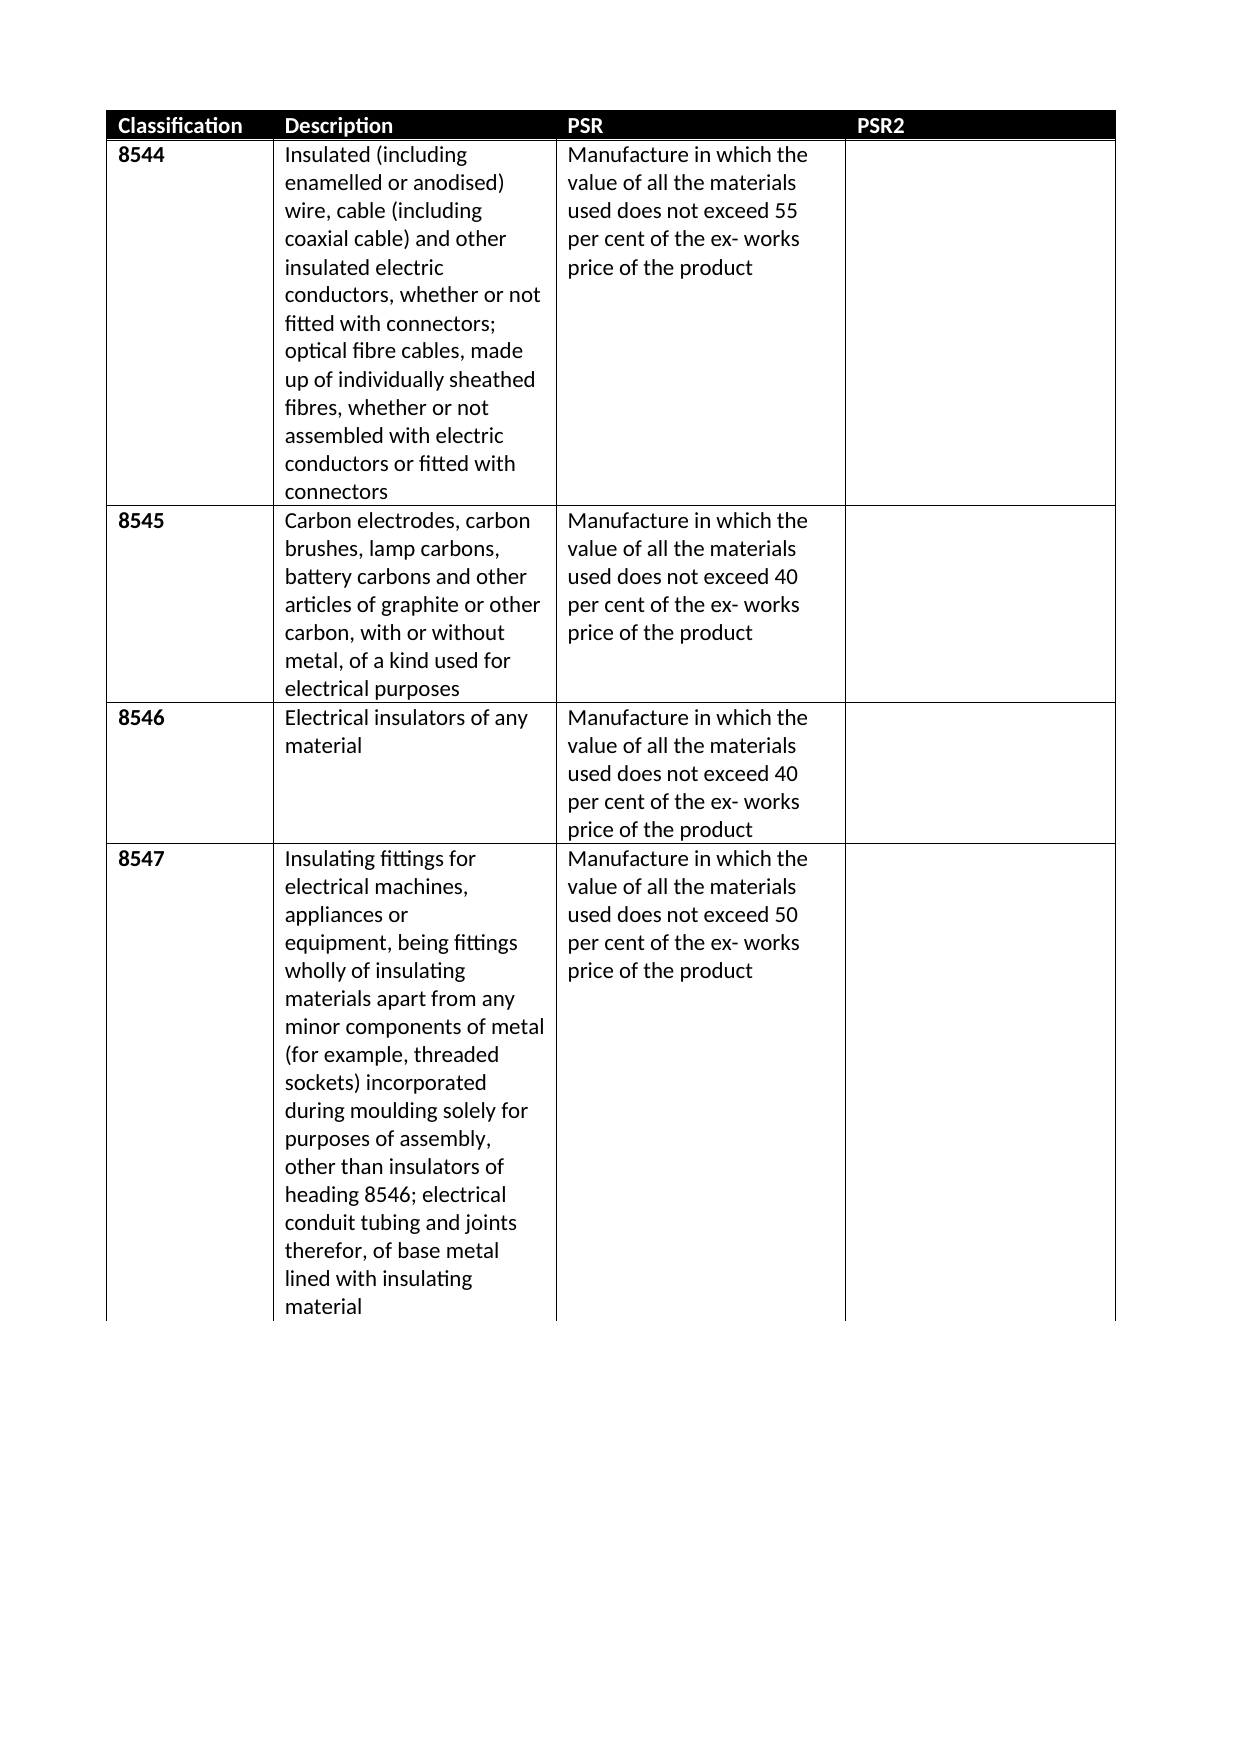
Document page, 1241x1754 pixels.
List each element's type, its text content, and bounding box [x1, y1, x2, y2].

table_cell Carbon electrodes, carbon brushes, lamp carbons, battery carbons and other articles of graphite or other carbon, with or without metal, of a kind used for electrical purposes [274, 506, 556, 702]
table_cell Manufacture in which the value of all the materials used does not exceed 50 per cent of the ex- works price of the product [557, 844, 845, 1321]
table_cell Manufacture in which the value of all the materials used does not exceed 40 per cent of the ex- works price of the product [557, 506, 845, 702]
table_cell 8544 [107, 141, 273, 505]
table_cell 8547 [107, 844, 273, 1321]
table_cell [846, 844, 1115, 1321]
table_cell Insulated (including enamelled or anodised) wire, cable (including coaxial cable) and other insulated electric conductors, whether or not fitted with connectors; optical fibre cables, made up of individually sheathed fibres, whether or not assembled with electric conductors or fitted with connectors [274, 141, 556, 505]
table_cell 8546 [107, 703, 273, 843]
table_cell Electrical insulators of any material [274, 703, 556, 843]
table_header Classification [107, 111, 273, 139]
table_cell [846, 506, 1115, 702]
table_header PSR [557, 111, 845, 139]
table_cell 8545 [107, 506, 273, 702]
table_cell Manufacture in which the value of all the materials used does not exceed 40 per cent of the ex- works price of the product [557, 703, 845, 843]
table_cell [846, 141, 1115, 505]
table_cell Insulating fittings for electrical machines, appliances or equipment, being fittings wholly of insulating materials apart from any minor components of metal (for example, threaded sockets) incorporated during moulding solely for purposes of assembly, other than insulators of heading 8546; electrical conduit tubing and joints therefor, of base metal lined with insulating material [274, 844, 556, 1321]
table_header PSR2 [846, 111, 1115, 139]
table_cell Manufacture in which the value of all the materials used does not exceed 55 per cent of the ex- works price of the product [557, 141, 845, 505]
table_cell [846, 703, 1115, 843]
table_header Description [274, 111, 556, 139]
